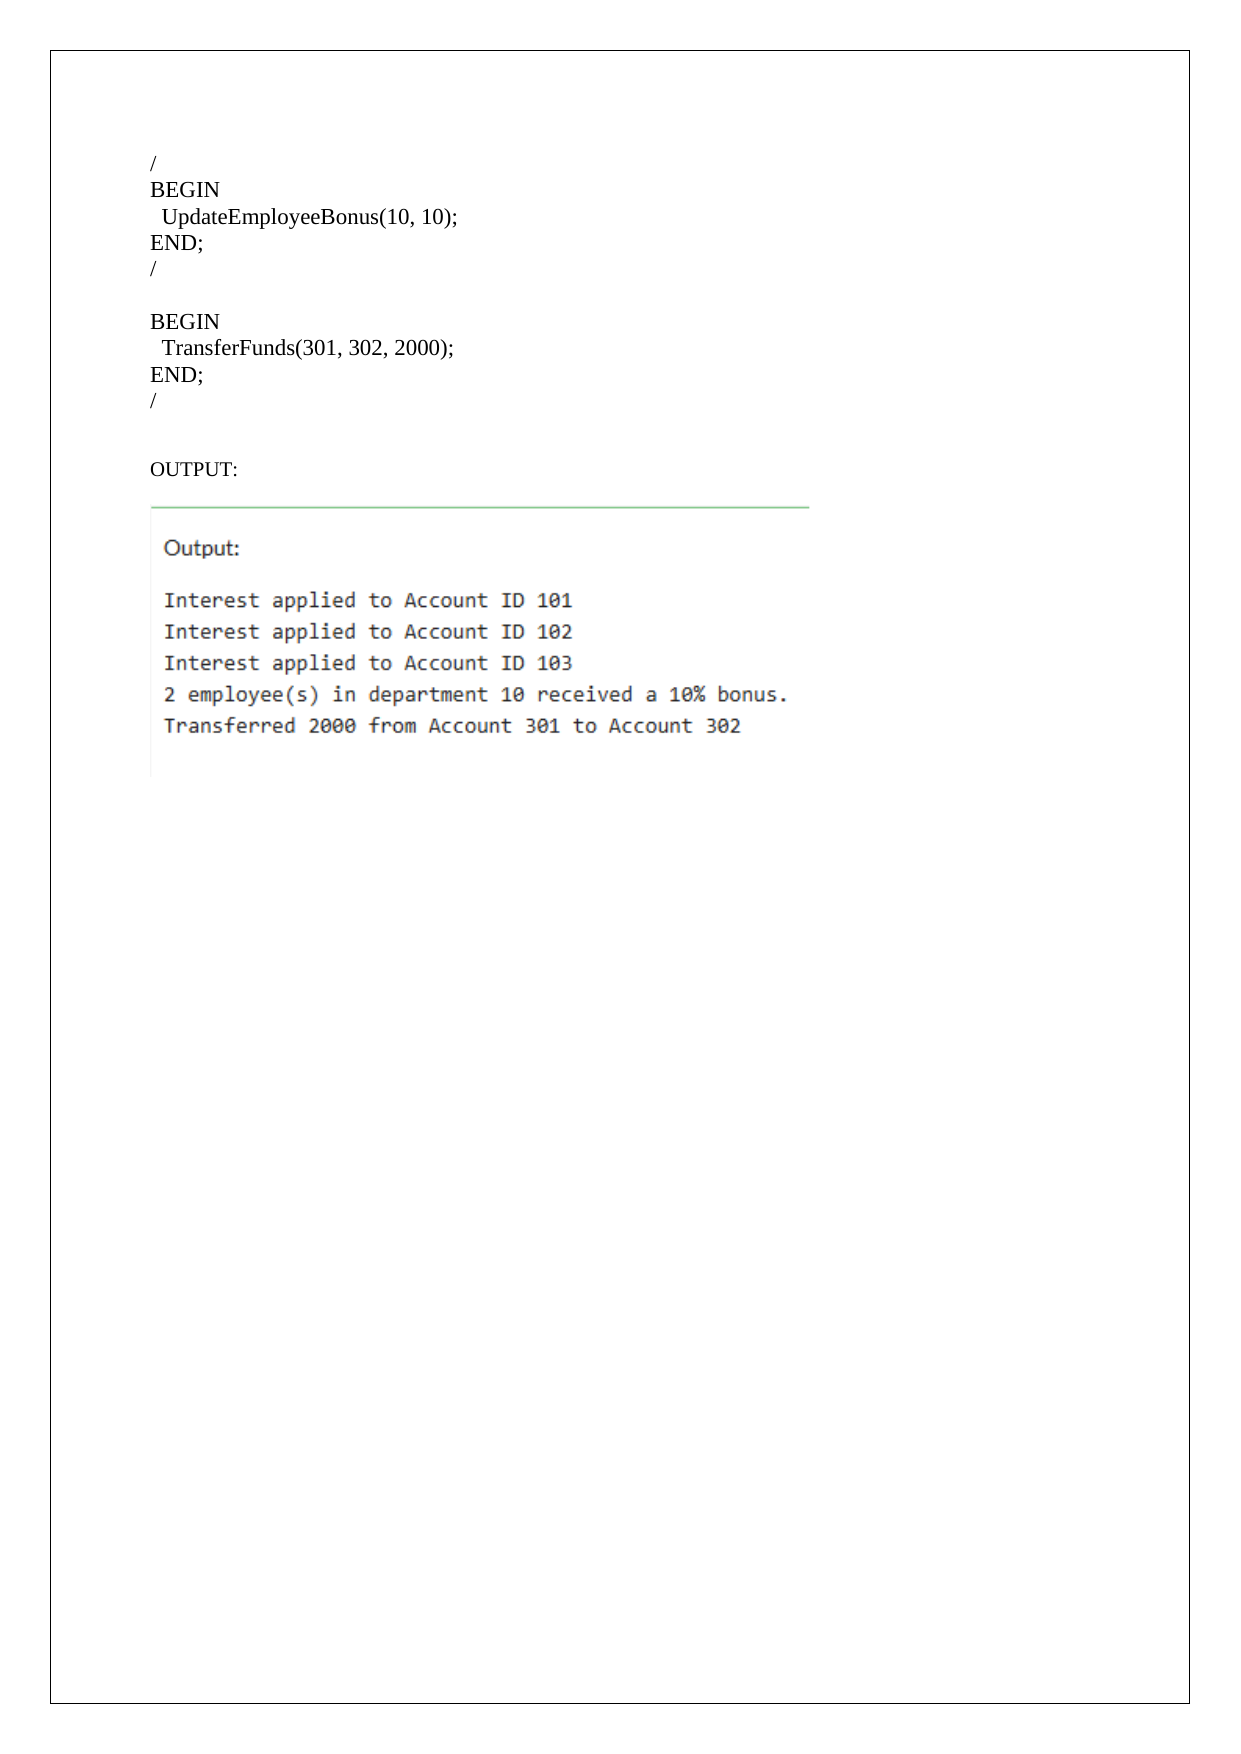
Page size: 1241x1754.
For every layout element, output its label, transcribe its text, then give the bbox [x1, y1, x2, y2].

text / [150, 150, 1090, 176]
text BEGIN [150, 176, 1090, 203]
text TransferFunds(301, 302, 2000); [150, 334, 1090, 361]
text END; [150, 361, 1090, 387]
text END; [150, 229, 1090, 255]
text OUTPUT: [150, 457, 1090, 481]
text / [150, 387, 1090, 413]
text BEGIN [150, 308, 1090, 334]
text / [150, 255, 1090, 282]
picture [150, 504, 810, 777]
text UpdateEmployeeBonus(10, 10); [150, 203, 1090, 229]
